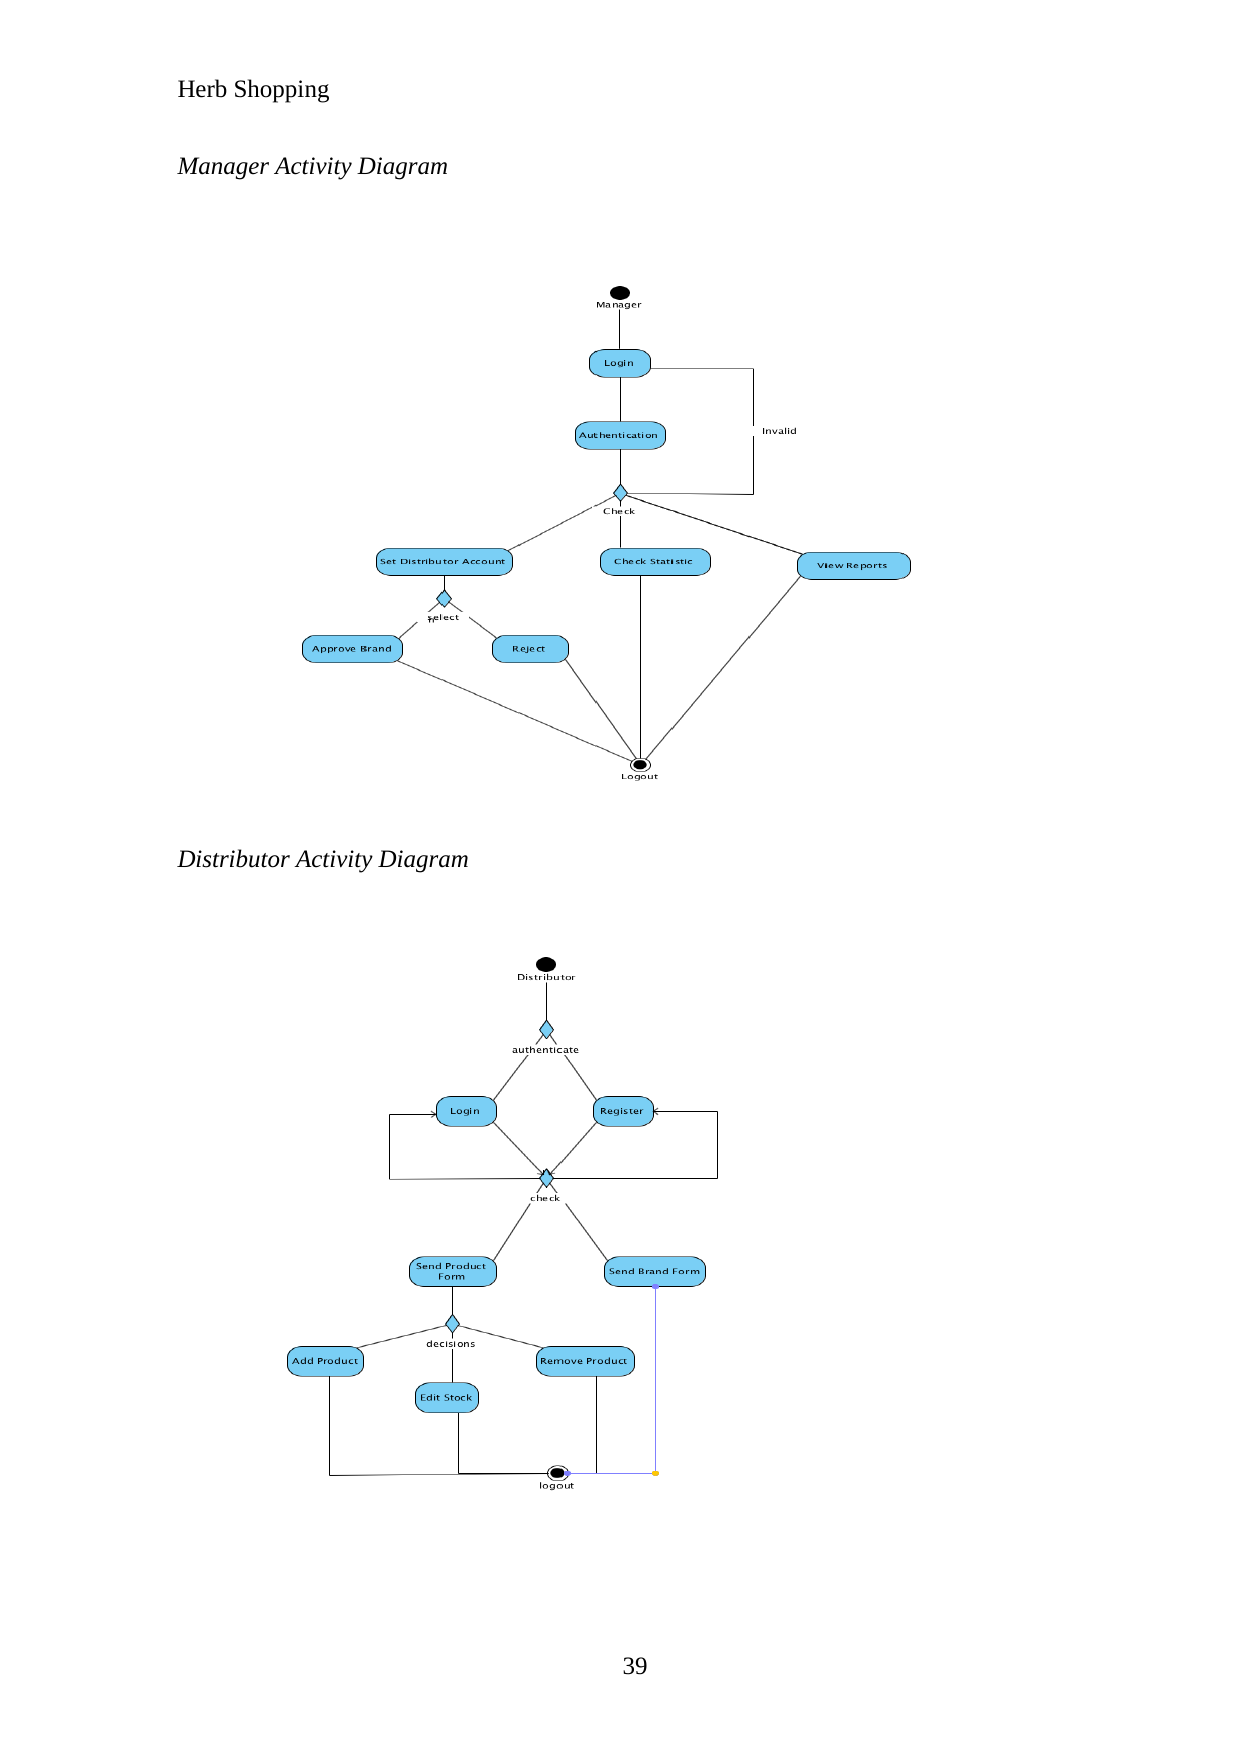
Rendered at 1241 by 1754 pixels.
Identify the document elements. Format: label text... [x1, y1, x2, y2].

picture [177, 909, 947, 1533]
text Manager Activity Diagram [148, 151, 1093, 180]
text Distributor Activity Diagram [148, 844, 1093, 872]
picture [212, 250, 1057, 807]
